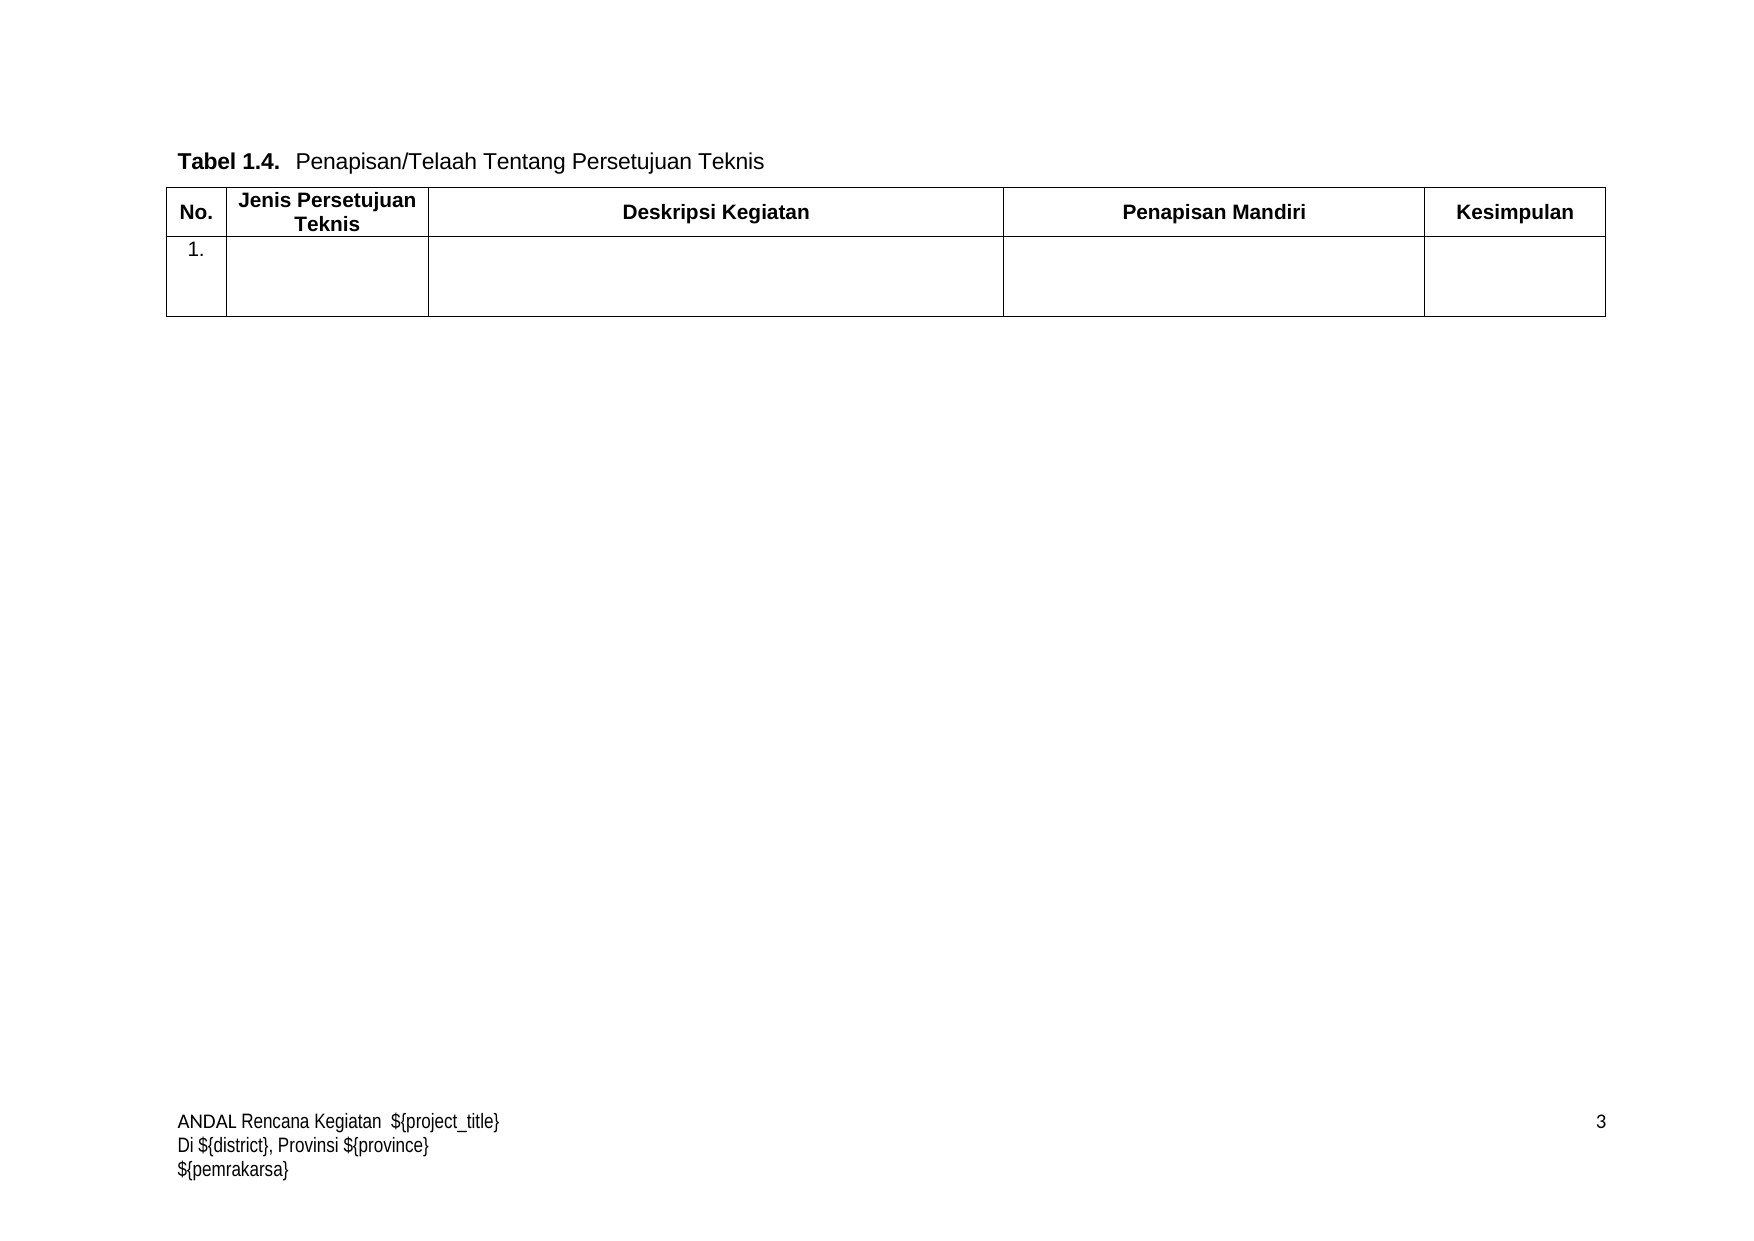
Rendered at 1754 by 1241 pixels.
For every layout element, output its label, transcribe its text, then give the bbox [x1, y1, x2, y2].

table_header Jenis Persetujuan Teknis [227, 188, 428, 236]
table_cell 1. [167, 237, 226, 316]
table_header Kesimpulan [1425, 188, 1605, 236]
table_header Penapisan Mandiri [1004, 188, 1424, 236]
table_cell [1425, 237, 1605, 316]
table_cell [227, 237, 428, 316]
table_cell [429, 237, 1003, 316]
table_header No. [167, 188, 226, 236]
table_header Deskripsi Kegiatan [429, 188, 1003, 236]
table_cell [1004, 237, 1424, 316]
text Tabel 1.4. Penapisan/Telaah Tentang Persetujuan Teknis [177, 148, 1606, 174]
